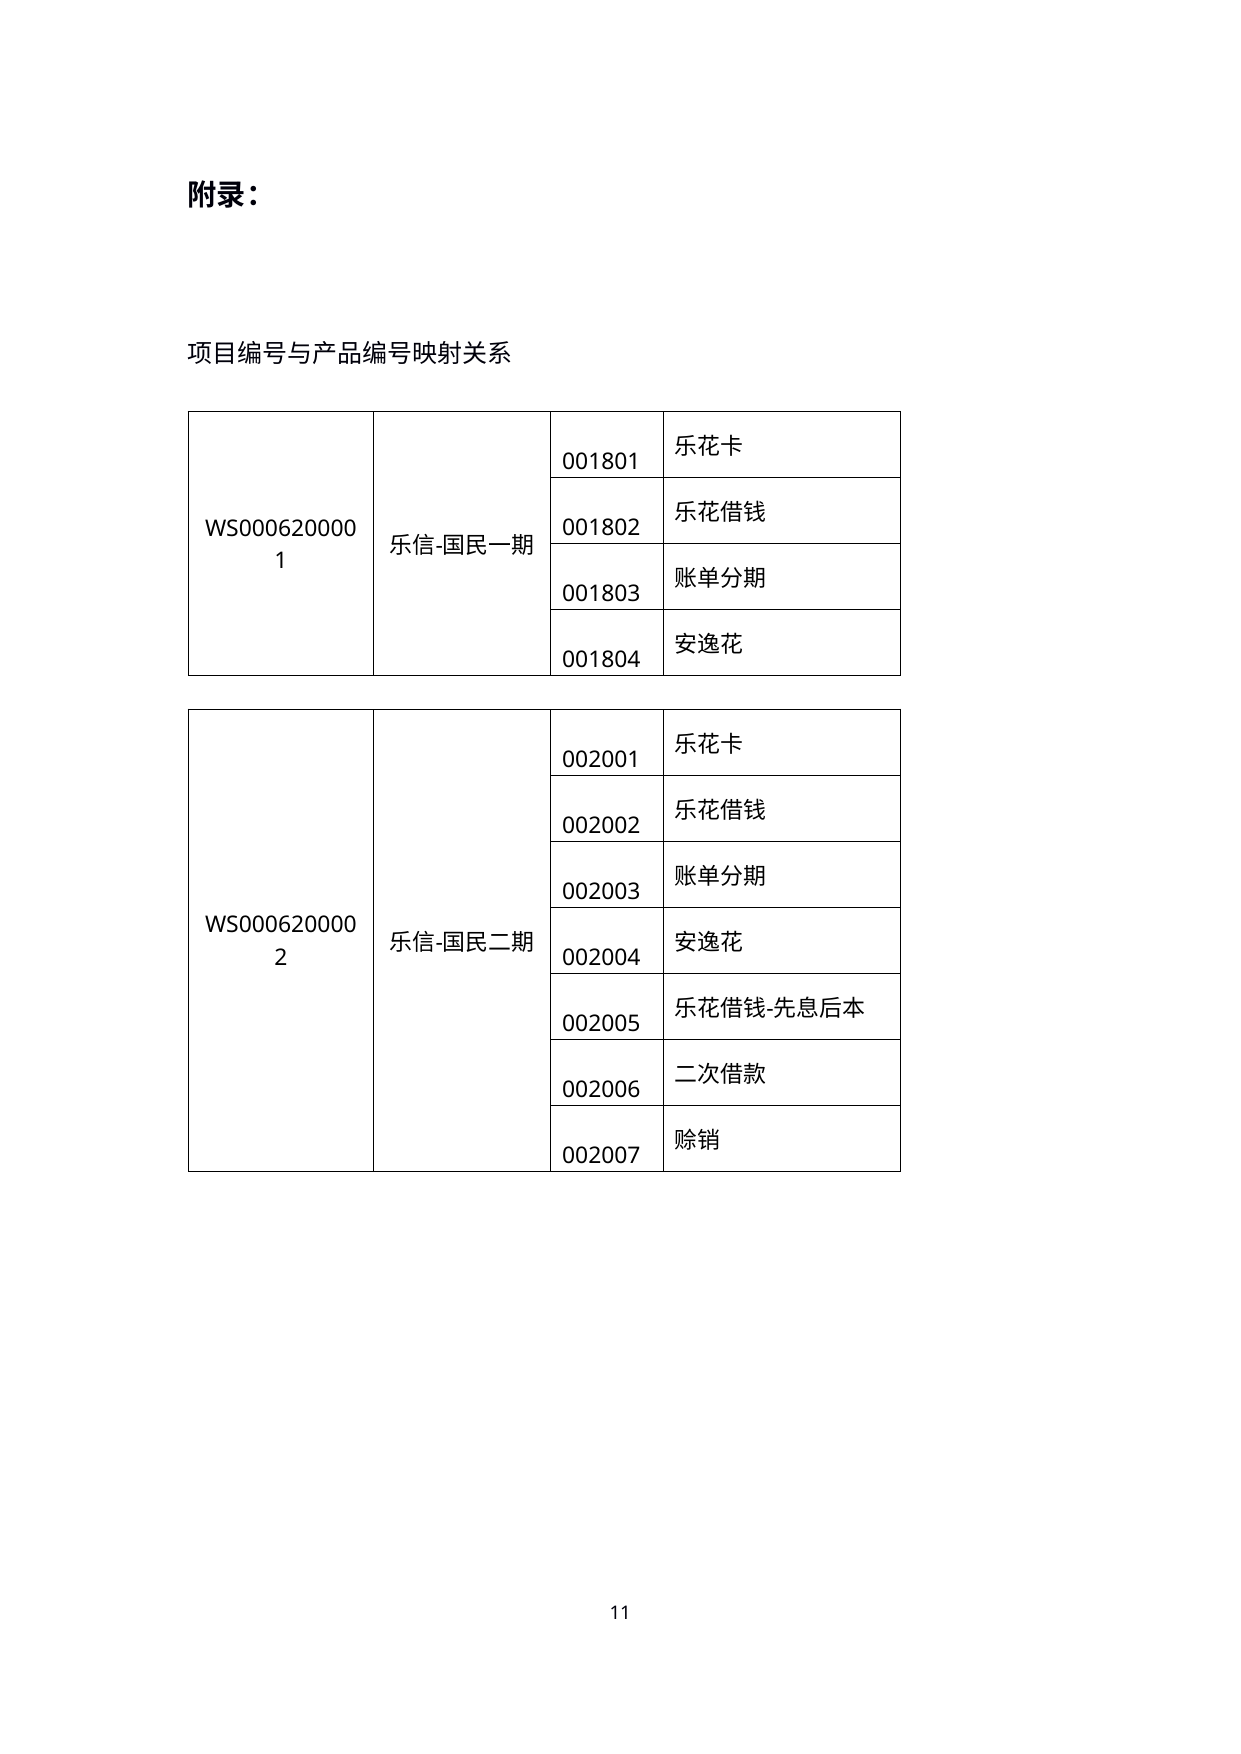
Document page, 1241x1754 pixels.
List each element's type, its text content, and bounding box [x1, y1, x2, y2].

subtitle 项目编号与产品编号映射关系 [187, 319, 1053, 384]
table_header WS0006200001 [189, 412, 373, 675]
table_header WS0006200002 [189, 710, 373, 1171]
table_header 001801 [551, 412, 663, 477]
table_cell 账单分期 [664, 544, 900, 609]
table_cell 001802 [551, 478, 663, 543]
table_cell 安逸花 [664, 908, 900, 973]
table_header 乐信-国民一期 [374, 412, 550, 675]
table_cell 乐花借钱-先息后本 [664, 974, 900, 1039]
table_cell 002004 [551, 908, 663, 973]
table_cell 002006 [551, 1040, 663, 1105]
table_cell 赊销 [664, 1106, 900, 1171]
table_header 乐信-国民二期 [374, 710, 550, 1171]
table_cell 002003 [551, 842, 663, 907]
table_header 乐花卡 [664, 710, 900, 774]
table_header 002001 [551, 710, 663, 774]
table_cell 乐花借钱 [664, 478, 900, 543]
table_cell 002005 [551, 974, 663, 1039]
table_cell 001803 [551, 544, 663, 609]
table_cell 安逸花 [664, 610, 900, 675]
table_header 乐花卡 [664, 412, 900, 477]
table_cell 002007 [551, 1106, 663, 1171]
table_cell 001804 [551, 610, 663, 675]
table_cell 二次借款 [664, 1040, 900, 1105]
table_cell 账单分期 [664, 842, 900, 907]
table_cell 002002 [551, 776, 663, 841]
table_cell 乐花借钱 [664, 776, 900, 841]
subtitle 附录： [187, 160, 1053, 225]
